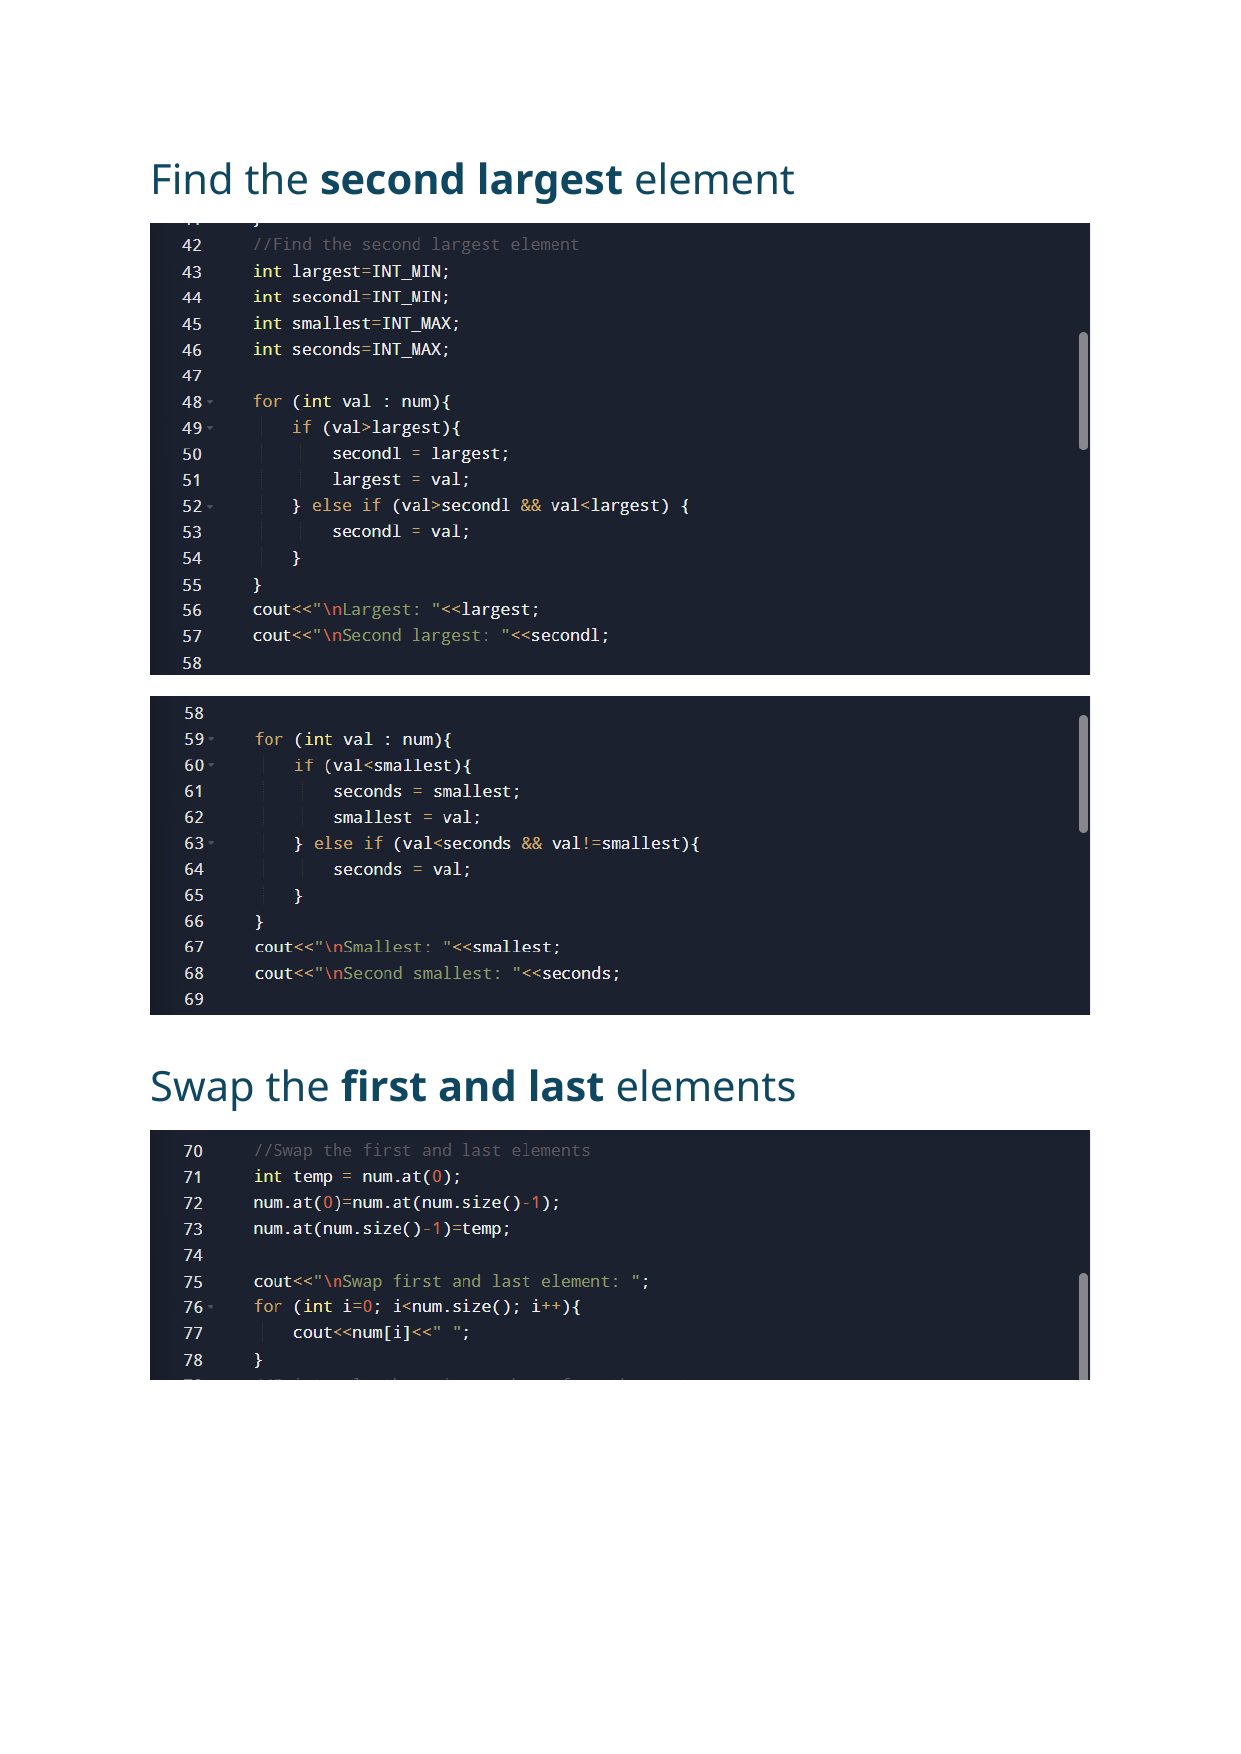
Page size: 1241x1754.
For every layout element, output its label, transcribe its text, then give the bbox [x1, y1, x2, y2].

subtitle Swap the first and last elements [150, 1057, 1090, 1114]
subtitle Find the second largest element [150, 150, 1090, 207]
picture [150, 1130, 1091, 1380]
picture [150, 696, 1091, 1015]
picture [150, 223, 1091, 675]
